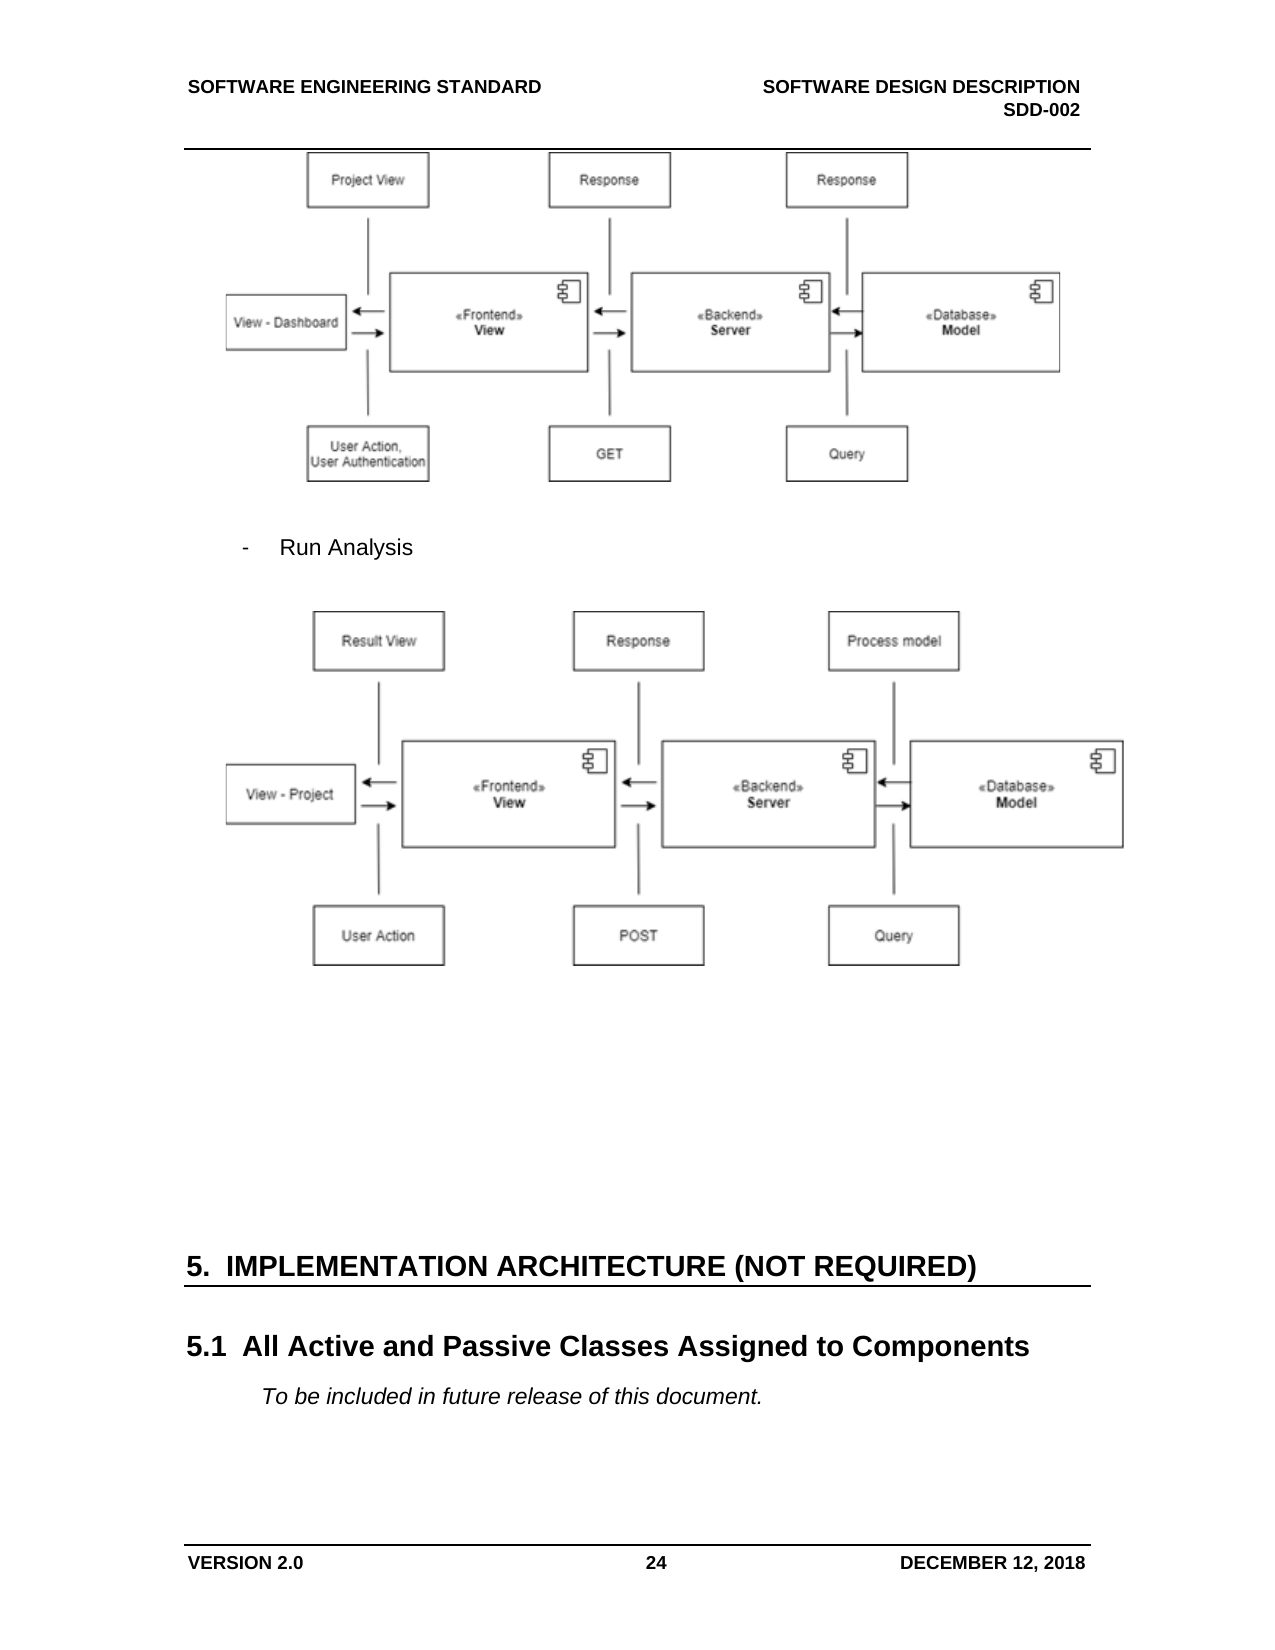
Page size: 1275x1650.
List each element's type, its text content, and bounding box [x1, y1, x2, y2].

text To be included in future release of this document. [261, 1383, 1085, 1409]
list Run Analysis [242, 533, 1085, 561]
subtitle All Active and Passive Classes Assigned to Components [186, 1329, 1085, 1362]
picture [225, 611, 1124, 966]
picture [225, 152, 1061, 482]
subtitle IMPLEMENTATION ARCHITECTURE (NOT REQUIRED) [186, 1249, 1085, 1282]
